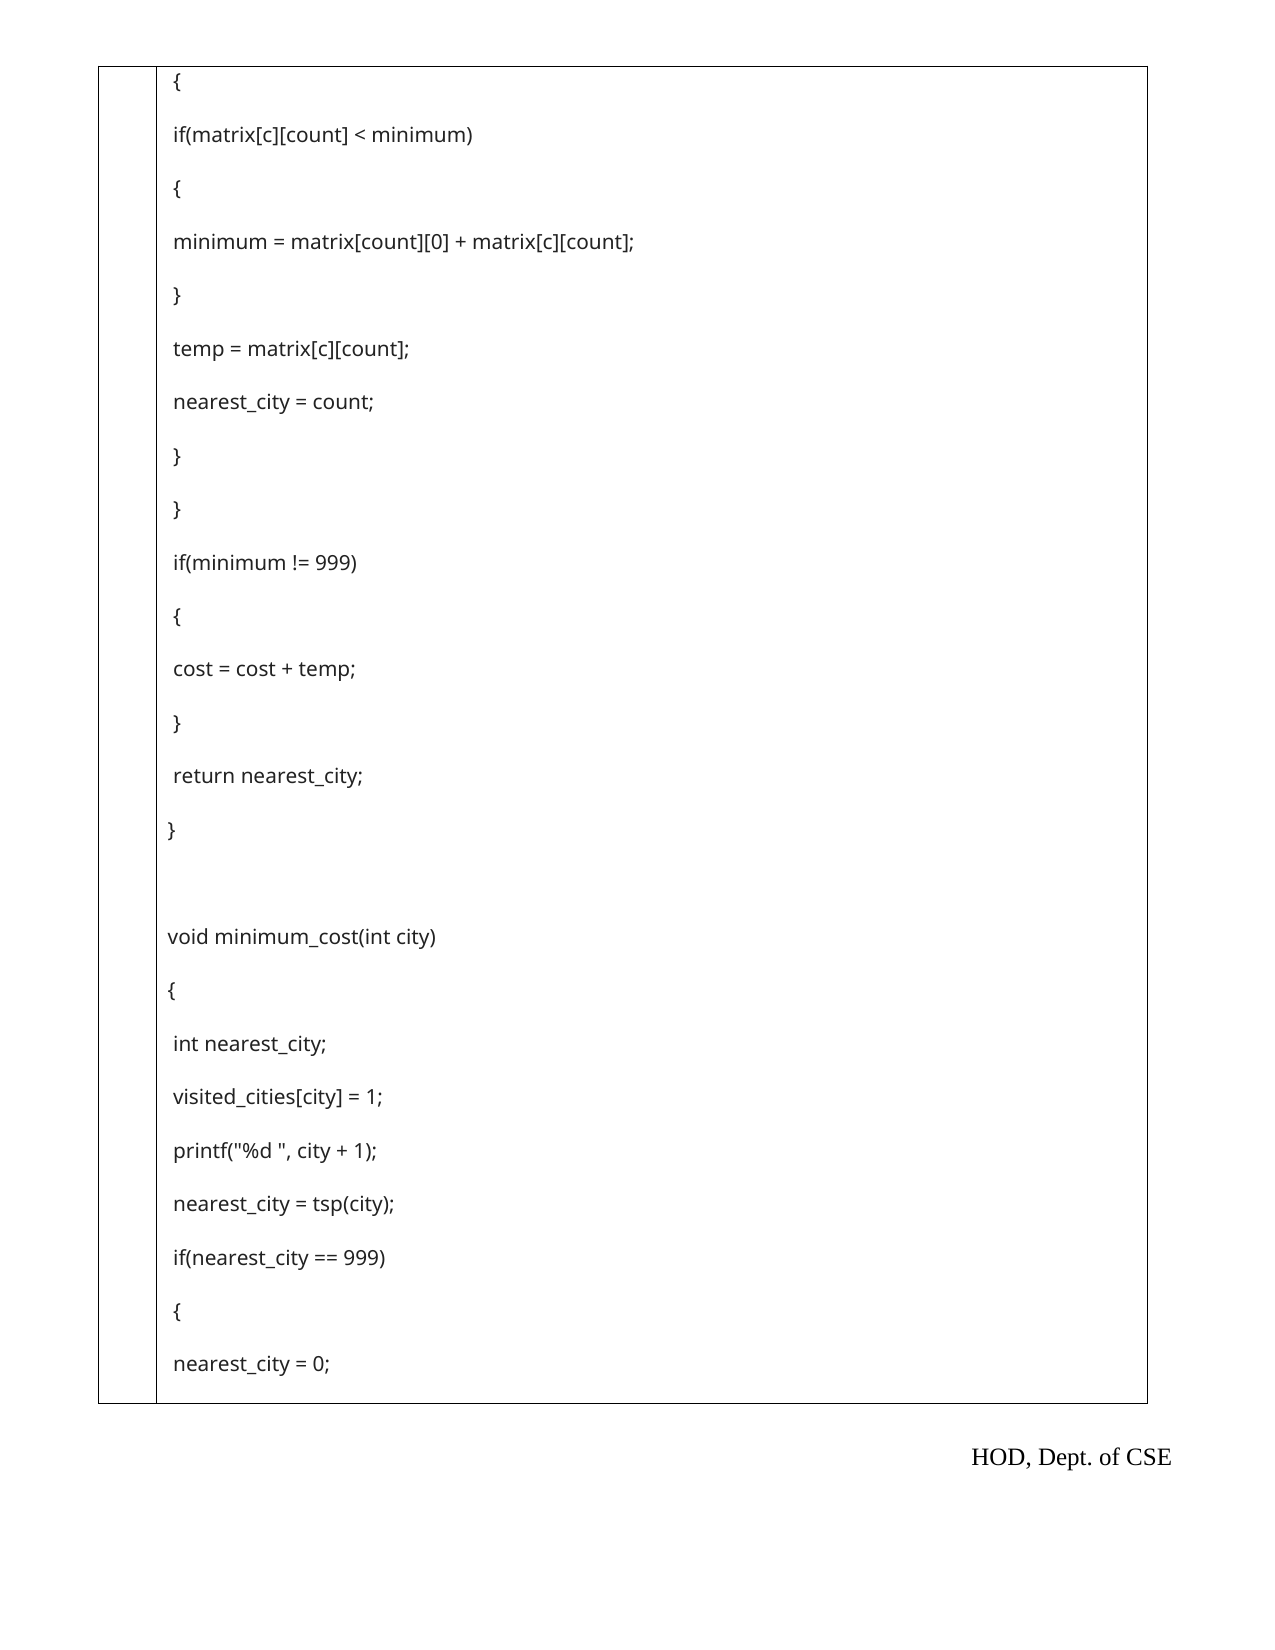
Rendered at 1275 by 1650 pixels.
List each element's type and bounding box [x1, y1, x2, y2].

table_cell [157, 67, 1147, 1403]
table_cell [99, 67, 156, 1403]
